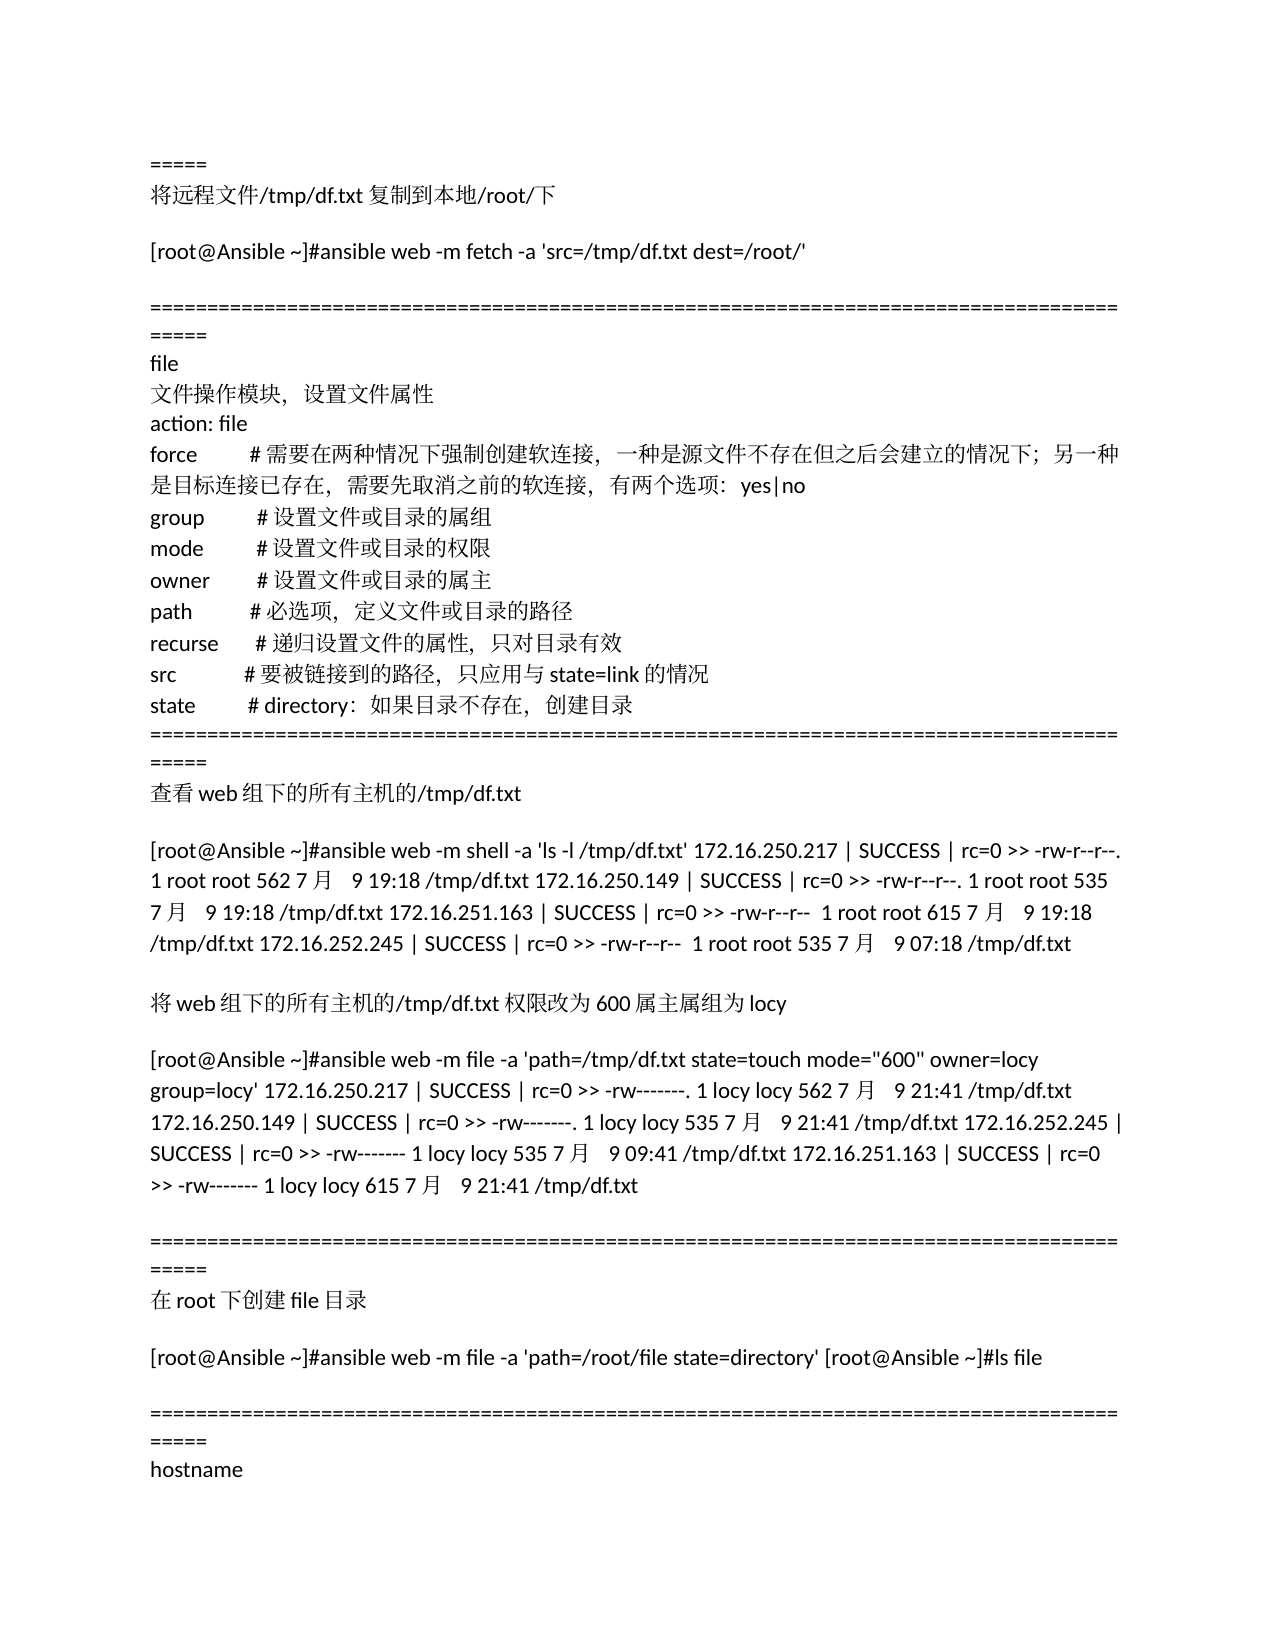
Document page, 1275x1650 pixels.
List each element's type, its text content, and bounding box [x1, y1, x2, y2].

text [root@Ansible ~]#ansible web -m fetch -a 'src=/tmp/df.txt dest=/root/' [150, 237, 1125, 266]
text path # 必选项，定义文件或目录的路径 [150, 594, 1125, 626]
text 将web组下的所有主机的/tmp/df.txt权限改为600属主属组为locy [150, 986, 1125, 1018]
text 将远程文件/tmp/df.txt复制到本地/root/下 [150, 178, 1125, 209]
text owner # 设置文件或目录的属主 [150, 563, 1125, 594]
text ========================================================================================== [150, 720, 1125, 776]
text [root@Ansible ~]#ansible web -m shell -a 'ls -l /tmp/df.txt' 172.16.250.217 | SUCCESS | rc=0 >> -rw-r--r--. 1 root root 562 7月 9 19:18 /tmp/df.txt 172.16.250.149 | SUCCESS | rc=0 >> -rw-r--r--. 1 root root 535 7月 9 19:18 /tmp/df.txt 172.16.251.163 | SUCCESS | rc=0 >> -rw-r--r-- 1 root root 615 7月 9 19:18 /tmp/df.txt 172.16.252.245 | SUCCESS | rc=0 >> -rw-r--r-- 1 root root 535 7月 9 07:18 /tmp/df.txt [150, 836, 1125, 958]
text hostname [150, 1455, 1125, 1483]
text file [150, 349, 1125, 378]
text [150, 150, 1125, 178]
text recurse # 递归设置文件的属性，只对目录有效 [150, 626, 1125, 657]
text 查看web组下的所有主机的/tmp/df.txt [150, 776, 1125, 808]
text src # 要被链接到的路径，只应用与state=link的情况 [150, 657, 1125, 689]
text force # 需要在两种情况下强制创建软连接，一种是源文件不存在但之后会建立的情况下；另一种是目标连接已存在，需要先取消之前的软连接，有两个选项：yes|no [150, 437, 1125, 500]
text 在root下创建file目录 [150, 1283, 1125, 1315]
text mode # 设置文件或目录的权限 [150, 531, 1125, 563]
text [root@Ansible ~]#ansible web -m file -a 'path=/tmp/df.txt state=touch mode="600" owner=locy group=locy' 172.16.250.217 | SUCCESS | rc=0 >> -rw-------. 1 locy locy 562 7月 9 21:41 /tmp/df.txt 172.16.250.149 | SUCCESS | rc=0 >> -rw-------. 1 locy locy 535 7月 9 21:41 /tmp/df.txt 172.16.252.245 | SUCCESS | rc=0 >> -rw------- 1 locy locy 535 7月 9 09:41 /tmp/df.txt 172.16.251.163 | SUCCESS | rc=0 >> -rw------- 1 locy locy 615 7月 9 21:41 /tmp/df.txt [150, 1046, 1125, 1199]
text ========================================================================================== [150, 1227, 1125, 1283]
text action: file [150, 409, 1125, 437]
text [root@Ansible ~]#ansible web -m file -a 'path=/root/file state=directory' [root@Ansible ~]#ls file [150, 1343, 1125, 1371]
text group # 设置文件或目录的属组 [150, 500, 1125, 531]
text 文件操作模块，设置文件属性 [150, 378, 1125, 409]
text ========================================================================================== [150, 293, 1125, 349]
text state # directory：如果目录不存在，创建目录 [150, 689, 1125, 720]
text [150, 1399, 1125, 1455]
